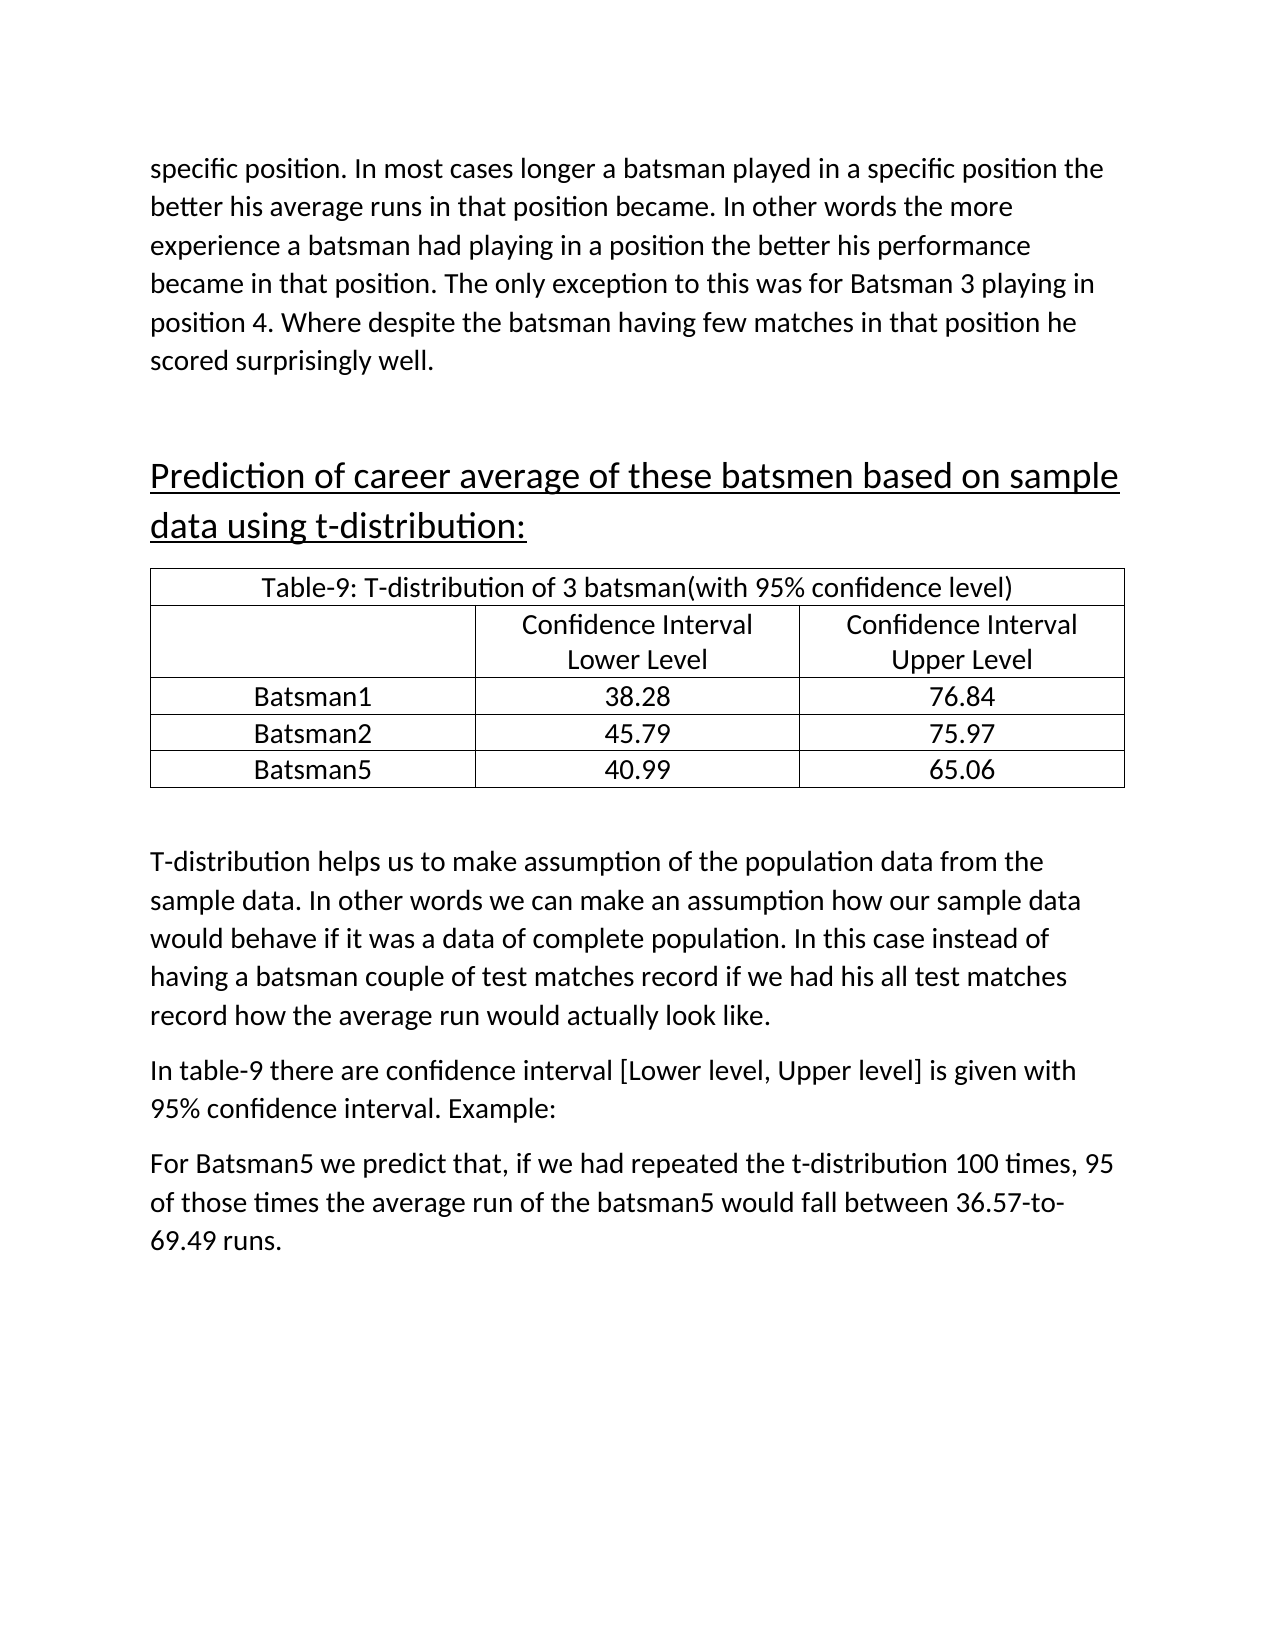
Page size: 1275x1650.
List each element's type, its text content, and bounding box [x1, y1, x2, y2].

table_cell 45.79 [476, 715, 799, 750]
table_cell [151, 606, 475, 677]
text In table-9 there are confidence interval [Lower level, Upper level] is given with 95% confidence interval. Example: [150, 1052, 1125, 1126]
table_cell Batsman5 [151, 751, 475, 787]
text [150, 150, 1125, 378]
table_header Table-9: T-distribution of 3 batsman(with 95% confidence level) [151, 569, 1124, 605]
table_cell Batsman2 [151, 715, 475, 750]
table_cell 38.28 [476, 678, 799, 714]
table_cell 76.84 [800, 678, 1124, 714]
table_cell Batsman1 [151, 678, 475, 714]
table_cell 75.97 [800, 715, 1124, 750]
table_cell 65.06 [800, 751, 1124, 787]
table_cell Confidence Interval Lower Level [476, 606, 799, 677]
table_cell 40.99 [476, 751, 799, 787]
table_cell Confidence Interval Upper Level [800, 606, 1124, 677]
text For Batsman5 we predict that, if we had repeated the t-distribution 100 times, 95 of those times the average run of the batsman5 would fall between 36.57-to-69.49 runs. [150, 1146, 1125, 1258]
text Prediction of career average of these batsmen based on sample data using t-distribution: [150, 452, 1125, 548]
text T-distribution helps us to make assumption of the population data from the sample data. In other words we can make an assumption how our sample data would behave if it was a data of complete population. In this case instead of having a batsman couple of test matches record if we had his all test matches record how the average run would actually look like. [150, 843, 1125, 1032]
